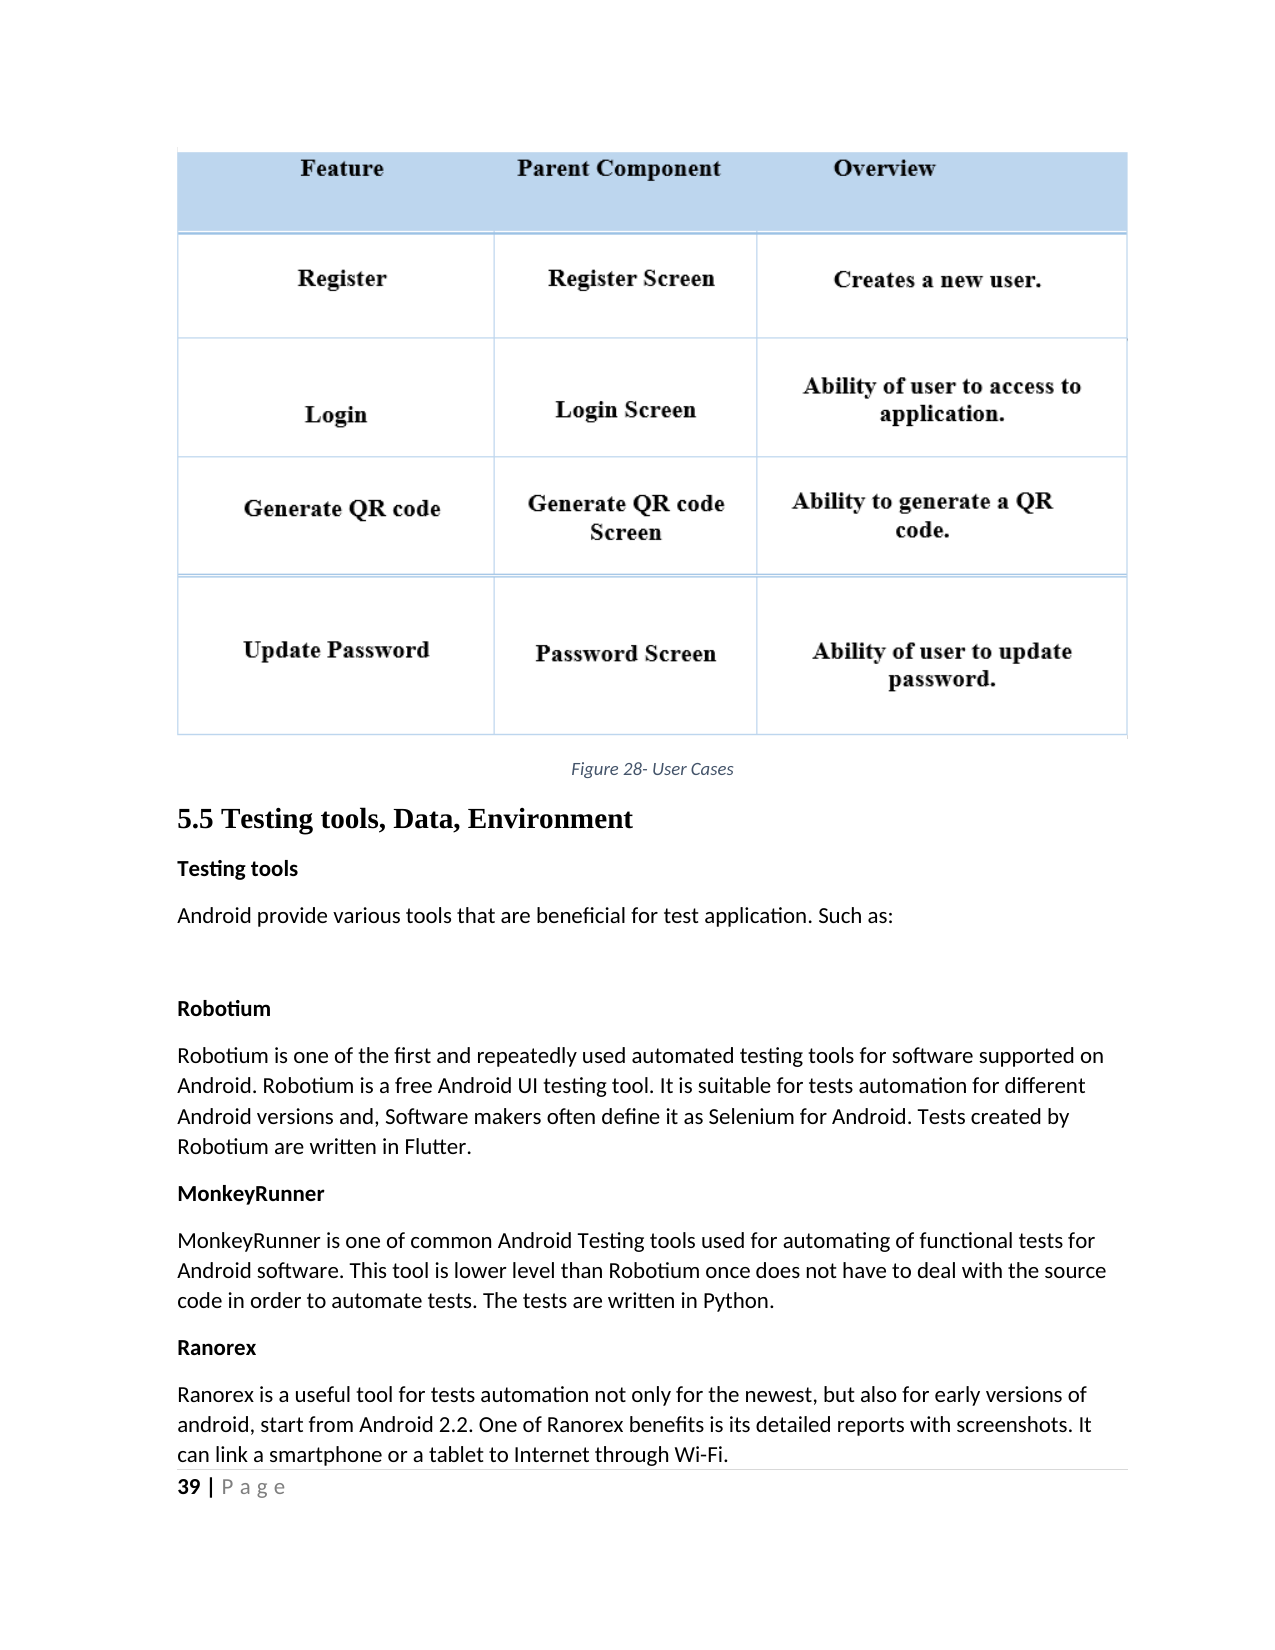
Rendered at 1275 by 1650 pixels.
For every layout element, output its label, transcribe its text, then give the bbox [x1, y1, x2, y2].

picture [177, 147, 1128, 739]
text Ranorex [177, 1333, 1128, 1361]
subtitle Testing tools, Data, Environment [177, 801, 1128, 835]
text Robotium is one of the first and repeatedly used automated testing tools for software supported on Android. Robotium is a free Android UI testing tool. It is suitable for tests automation for different Android versions and, Software makers often define it as Selenium for Android. Tests created by Robotium are written in Flutter. [177, 1041, 1128, 1160]
text MonkeyRunner is one of common Android Testing tools used for automating of functional tests for Android software. This tool is lower level than Robotium once does not have to deal with the source code in order to automate tests. The tests are written in Python. [177, 1226, 1128, 1314]
text Android provide various tools that are beneficial for test application. Such as: [177, 901, 1128, 929]
text MonkeyRunner [177, 1179, 1128, 1207]
text Figure 28- User Cases [177, 757, 1128, 780]
text Testing tools [177, 854, 1128, 882]
text Ranorex is a useful tool for tests automation not only for the newest, but also for early versions of android, start from Android 2.2. One of Ranorex benefits is its detailed reports with screenshots. It can link a smartphone or a tablet to Internet through Wi-Fi. [177, 1380, 1128, 1468]
text Robotium [177, 994, 1128, 1023]
